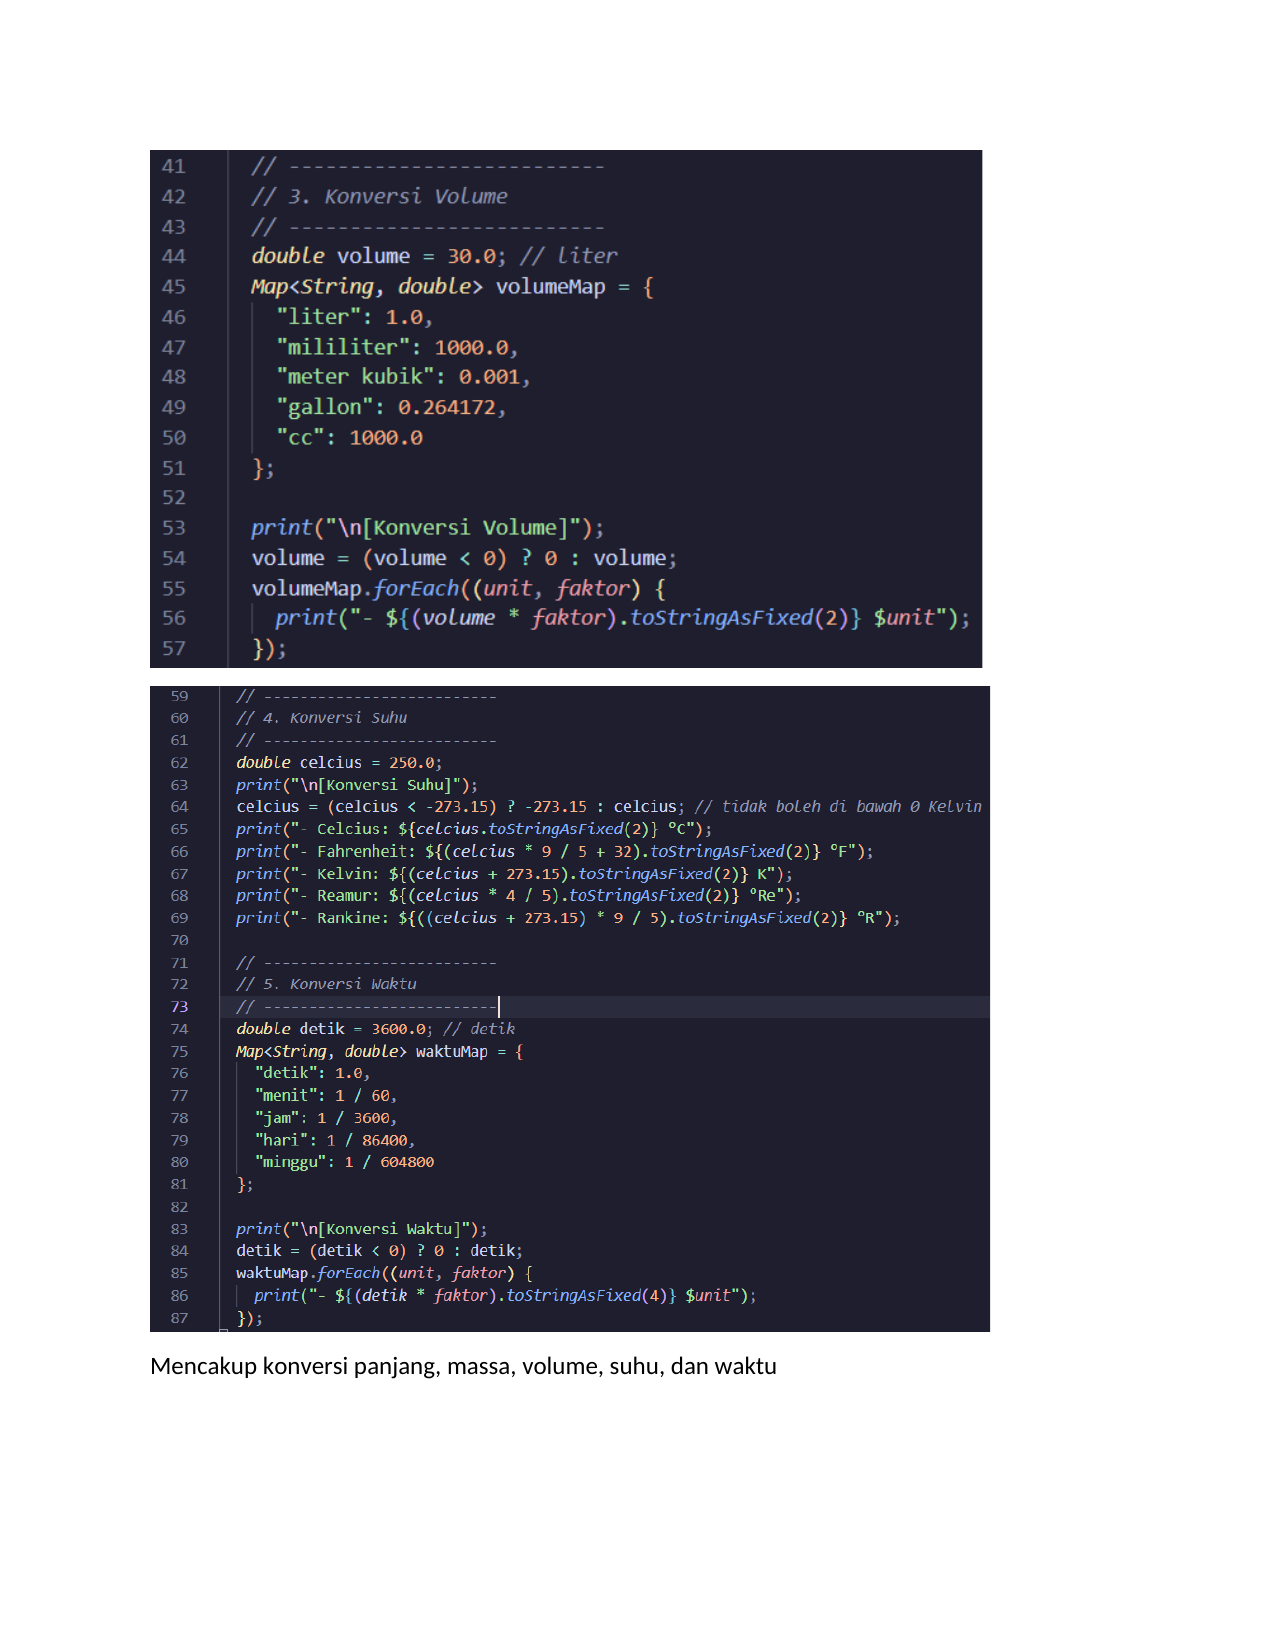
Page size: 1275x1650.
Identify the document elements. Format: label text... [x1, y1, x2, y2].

picture [150, 150, 983, 668]
picture [150, 686, 991, 1332]
text Mencakup konversi panjang, massa, volume, suhu, dan waktu [150, 1350, 1125, 1381]
